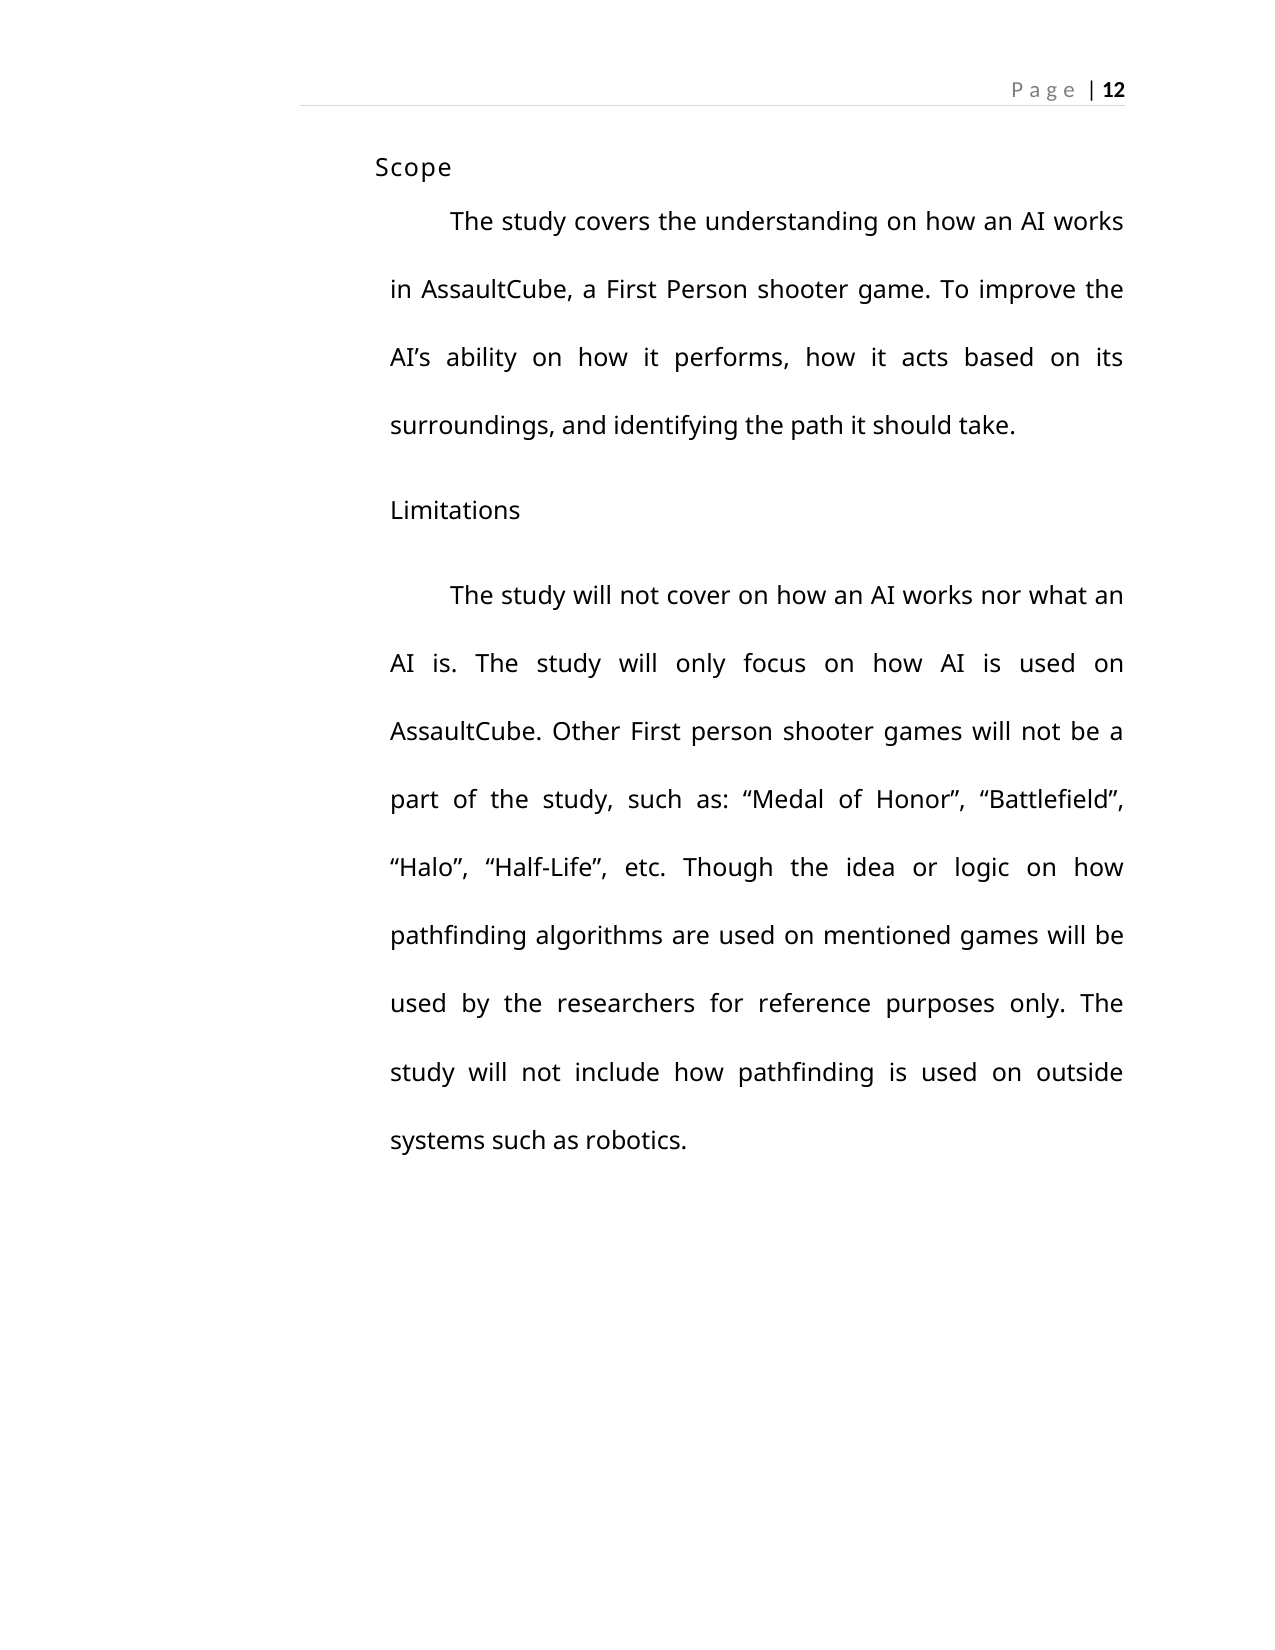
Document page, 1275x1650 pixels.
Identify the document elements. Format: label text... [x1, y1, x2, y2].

text Limitations [390, 493, 1125, 527]
subtitle Scope [300, 150, 1125, 184]
text The study will not cover on how an AI works nor what an AI is. The study will only focus on how AI is used on AssaultCube. Other First person shooter games will not be a part of the study, such as: “Medal of Honor”, “Battlefield”, “Halo”, “Half-Life”, etc. Though the idea or logic on how pathfinding algorithms are used on mentioned games will be used by the researchers for reference purposes only. The study will not include how pathfinding is used on outside systems such as robotics. [390, 577, 1125, 1156]
text The study covers the understanding on how an AI works in AssaultCube, a First Person shooter game. To improve the AI’s ability on how it performs, how it acts based on its surroundings, and identifying the path it should take. [390, 203, 1125, 442]
